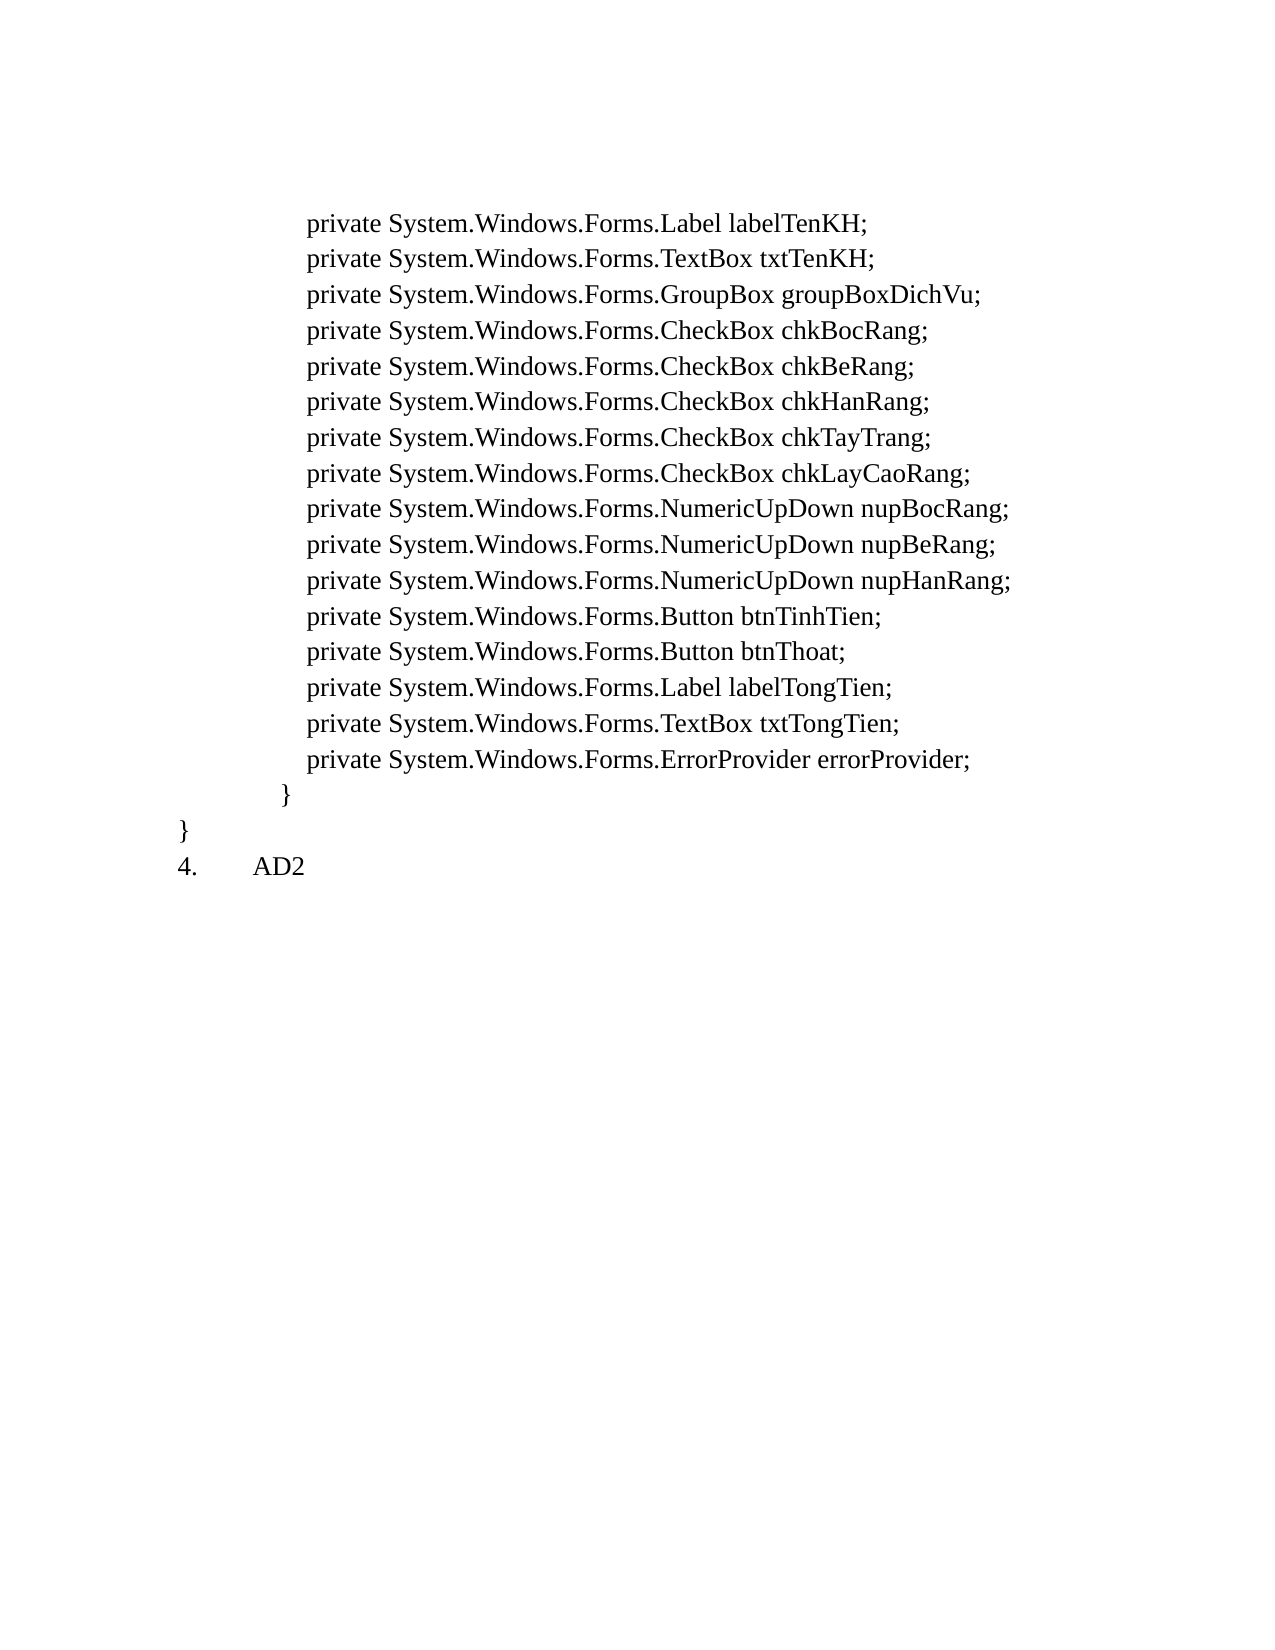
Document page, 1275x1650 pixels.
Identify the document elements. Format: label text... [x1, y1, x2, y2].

list private System.Windows.Forms.NumericUpDown nupBocRang; [252, 493, 1098, 524]
list private System.Windows.Forms.CheckBox chkHanRang; [252, 385, 1098, 417]
list private System.Windows.Forms.Label labelTongTien; [252, 671, 1098, 702]
list private System.Windows.Forms.NumericUpDown nupBeRang; [252, 528, 1098, 559]
list } [252, 778, 1098, 809]
list private System.Windows.Forms.TextBox txtTenKH; [252, 242, 1098, 274]
list private System.Windows.Forms.CheckBox chkLayCaoRang; [252, 457, 1098, 488]
list private System.Windows.Forms.ErrorProvider errorProvider; [252, 743, 1098, 774]
list private System.Windows.Forms.TextBox txtTongTien; [252, 707, 1098, 738]
list private System.Windows.Forms.NumericUpDown nupHanRang; [252, 564, 1098, 595]
list private System.Windows.Forms.CheckBox chkBeRang; [252, 350, 1098, 381]
list private System.Windows.Forms.Button btnTinhTien; [252, 600, 1098, 631]
list private System.Windows.Forms.GroupBox groupBoxDichVu; [252, 278, 1098, 309]
list } [177, 814, 1098, 845]
list private System.Windows.Forms.CheckBox chkBocRang; [252, 314, 1098, 345]
list private System.Windows.Forms.Button btnThoat; [252, 636, 1098, 667]
list AD2 [177, 850, 1098, 881]
list private System.Windows.Forms.CheckBox chkTayTrang; [252, 421, 1098, 452]
list private System.Windows.Forms.Label labelTenKH; [252, 207, 1098, 238]
